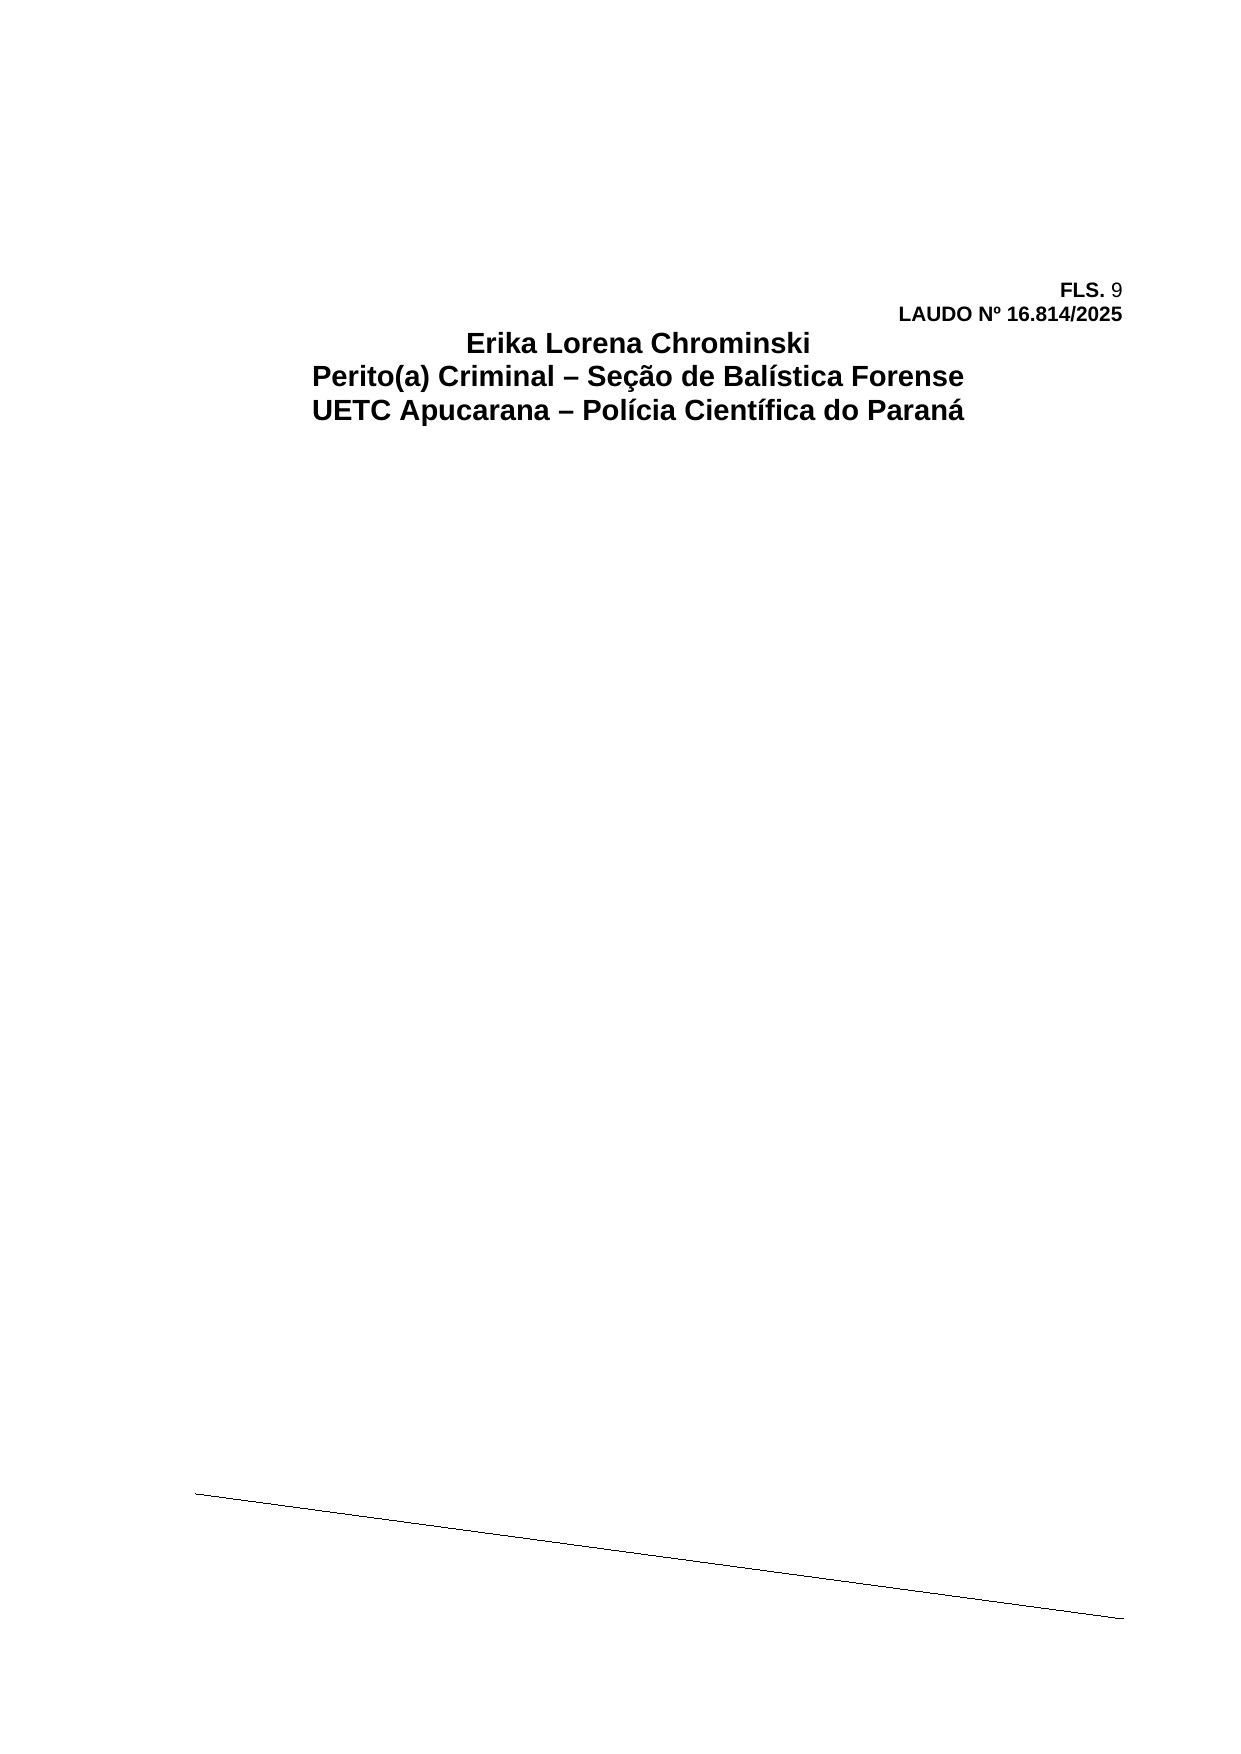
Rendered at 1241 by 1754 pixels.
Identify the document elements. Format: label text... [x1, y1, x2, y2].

table_header Erika Lorena Chrominski Perito(a) Criminal – Seção de Balística Forense UETC Apucarana – Polícia Científica do Paraná [166, 326, 1111, 426]
